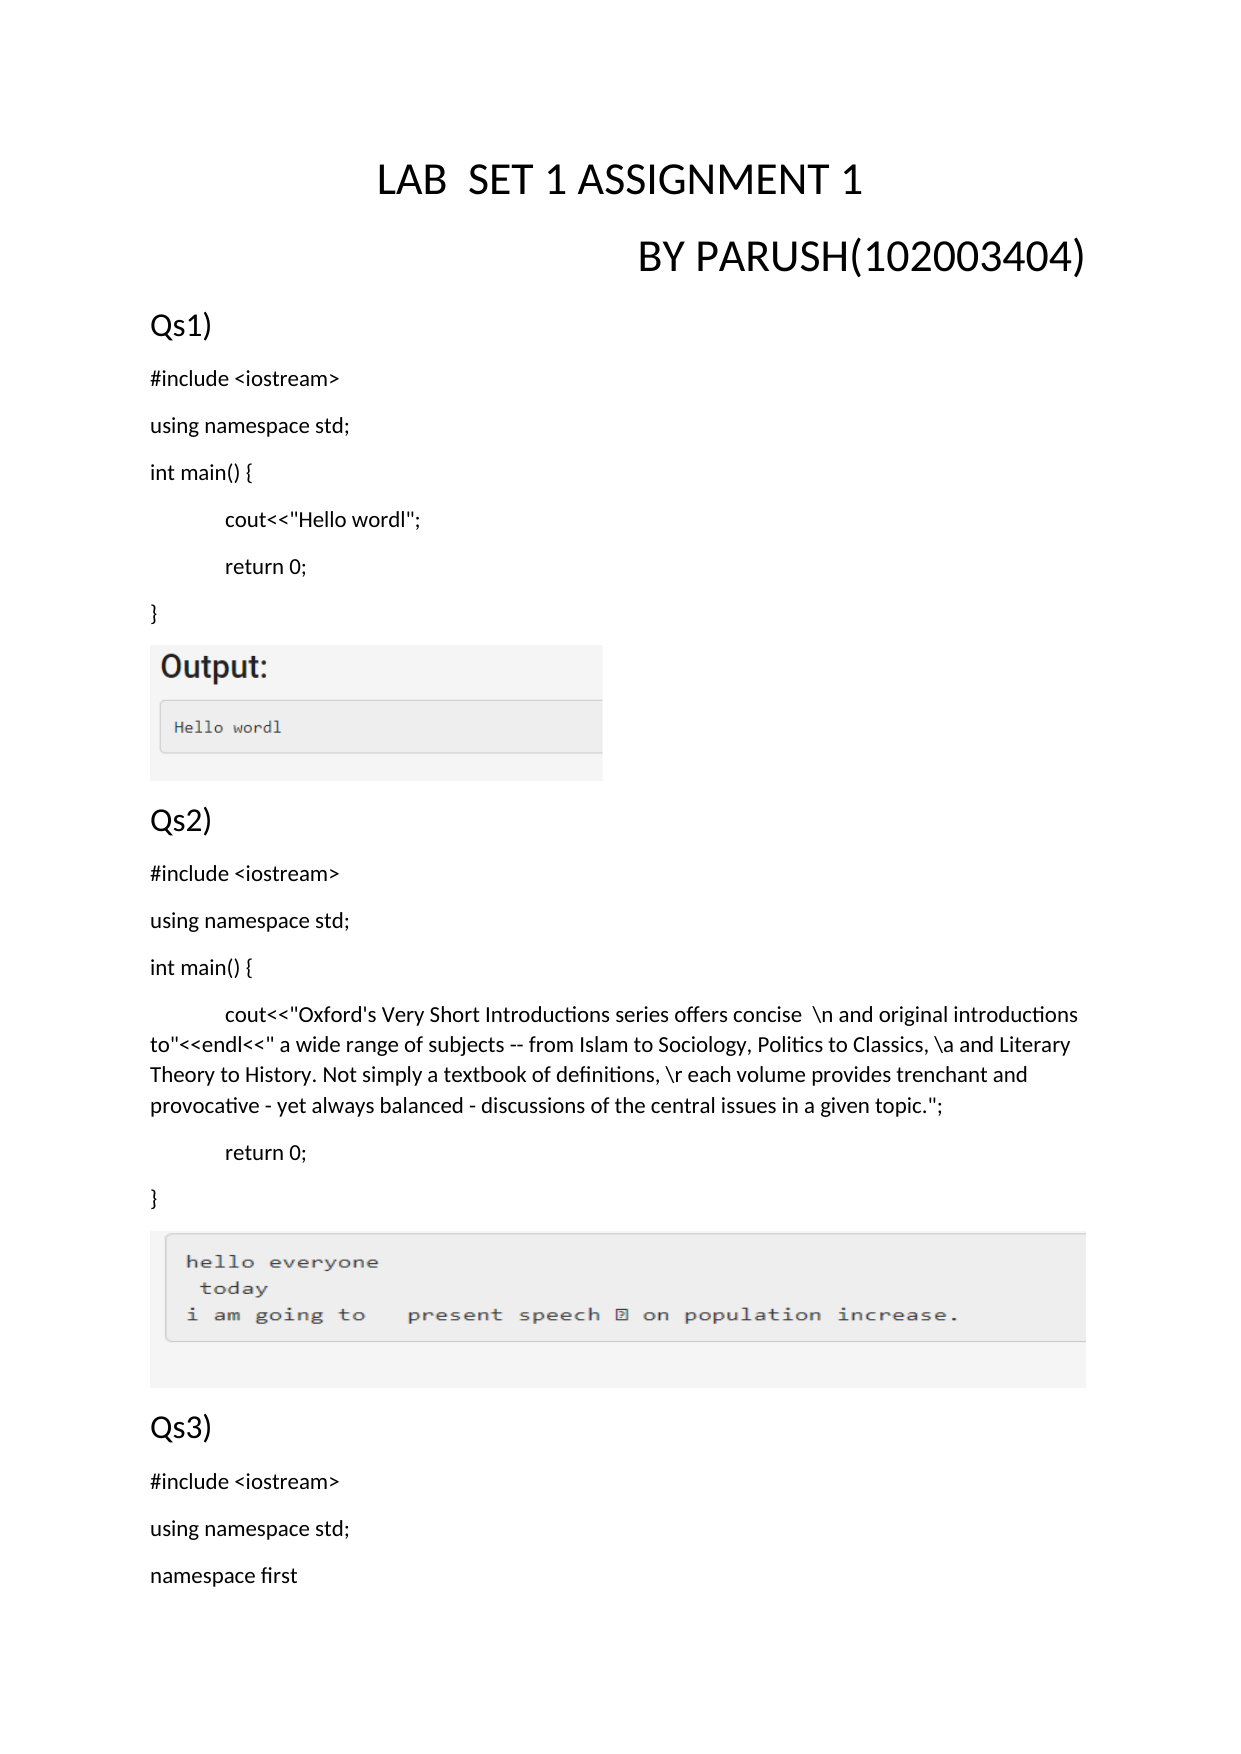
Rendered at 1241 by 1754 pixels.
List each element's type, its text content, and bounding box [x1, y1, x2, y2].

text } [150, 1184, 1090, 1213]
text } [150, 599, 1090, 627]
text using namespace std; [150, 1514, 1090, 1542]
text #include <iostream> [150, 1467, 1090, 1495]
text Qs1) [150, 304, 1090, 345]
text Qs3) [150, 1407, 1090, 1447]
picture [150, 645, 603, 781]
text BY PARUSH(102003404) [150, 227, 1090, 283]
picture [150, 1231, 1087, 1388]
text #include <iostream> [150, 859, 1090, 888]
text cout<<"Hello wordl"; [150, 505, 1090, 533]
text #include <iostream> [150, 364, 1090, 393]
text int main() { [150, 458, 1090, 486]
text int main() { [150, 953, 1090, 981]
text return 0; [150, 552, 1090, 580]
text LAB SET 1 ASSIGNMENT 1 [150, 150, 1090, 206]
text cout<<"Oxford's Very Short Introductions series offers concise \n and original introductions to"<<endl<<" a wide range of subjects -- from Islam to Sociology, Politics to Classics, \a and Literary Theory to History. Not simply a textbook of definitions, \r each volume provides trenchant and provocative - yet always balanced - discussions of the central issues in a given topic."; [150, 1000, 1090, 1119]
text using namespace std; [150, 906, 1090, 934]
text using namespace std; [150, 411, 1090, 439]
text return 0; [150, 1138, 1090, 1166]
text namespace first [150, 1561, 1090, 1589]
text Qs2) [150, 799, 1090, 840]
